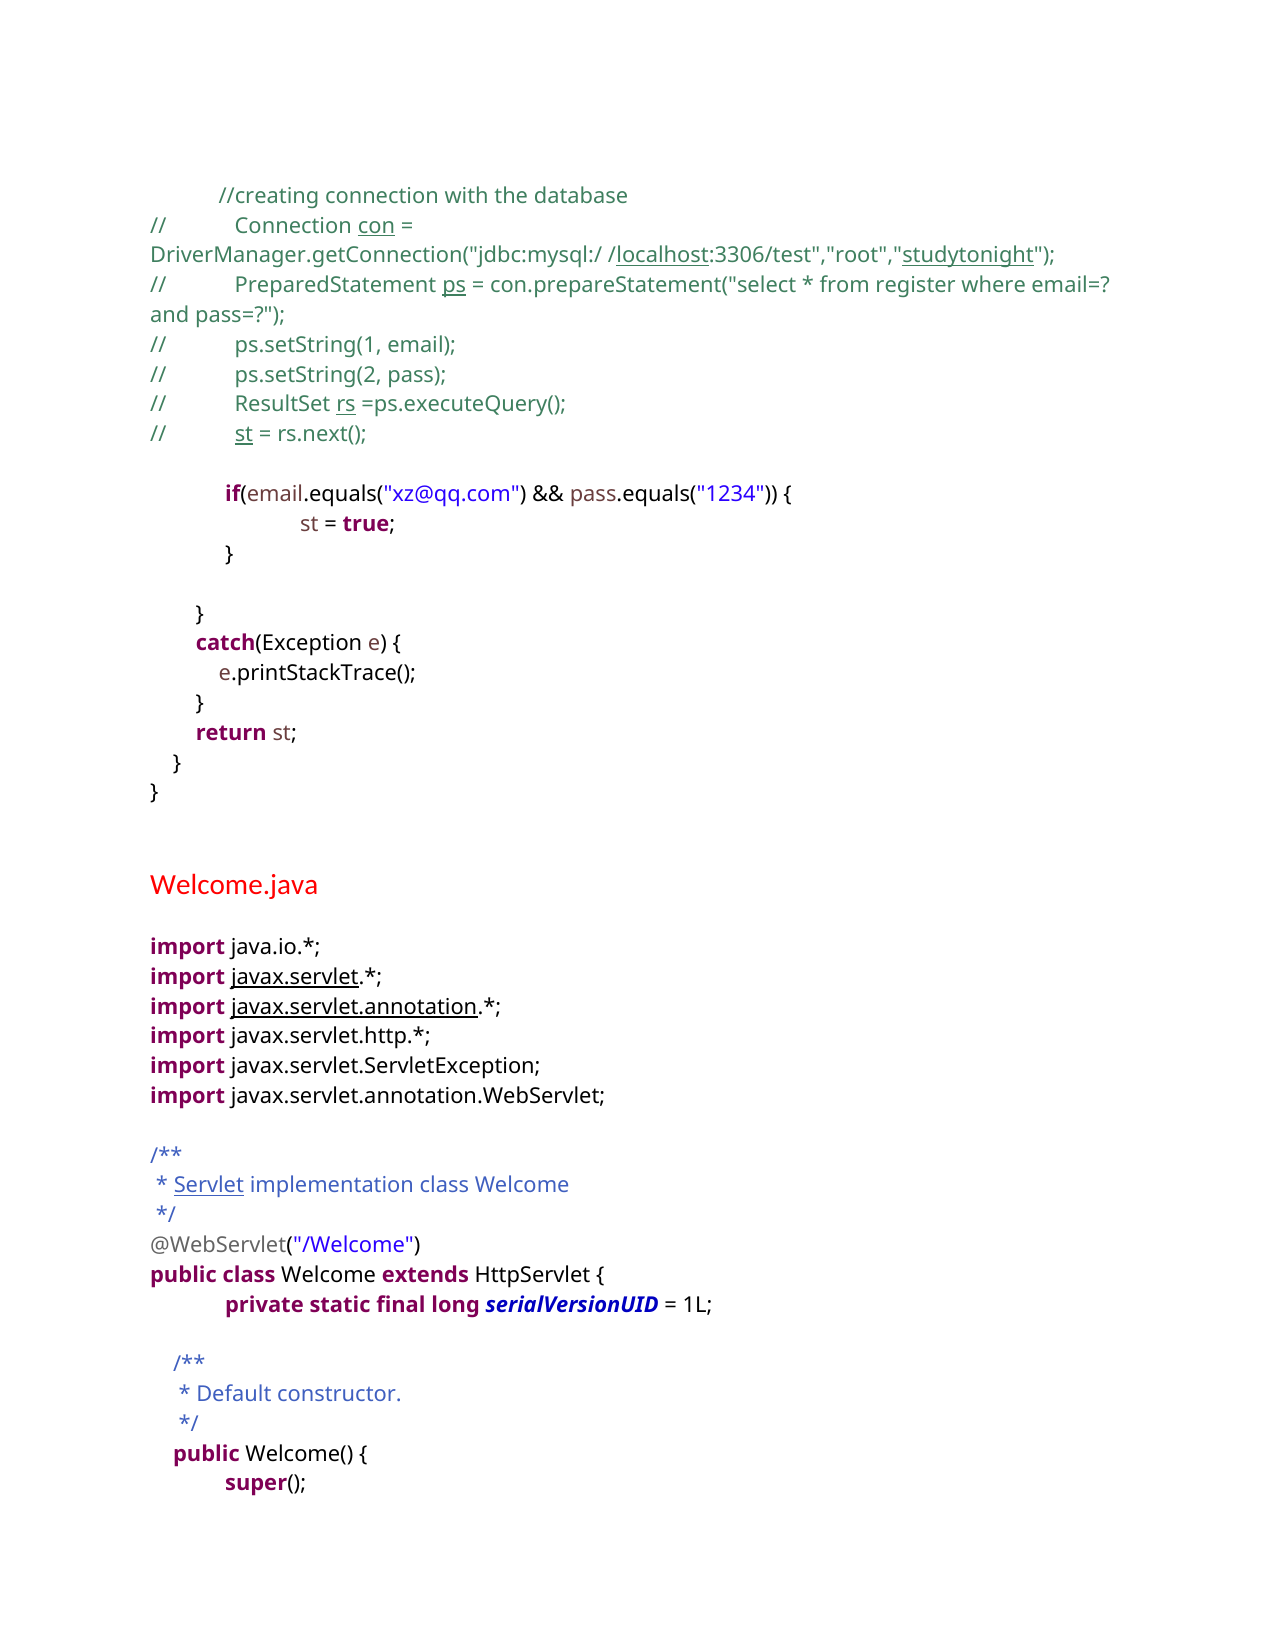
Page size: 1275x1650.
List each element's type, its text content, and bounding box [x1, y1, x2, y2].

text /** [150, 1348, 1125, 1378]
text * Default constructor. [150, 1378, 1125, 1408]
text st = true; [150, 508, 1125, 538]
text // PreparedStatement ps = con.prepareStatement("select * from register where email=? and pass=?"); [150, 269, 1125, 329]
text import javax.servlet.ServletException; [150, 1050, 1125, 1080]
text public Welcome() { [150, 1438, 1125, 1467]
text } [150, 598, 1125, 627]
text */ [150, 1408, 1125, 1438]
text import javax.servlet.annotation.*; [150, 991, 1125, 1021]
text // st = rs.next(); [150, 418, 1125, 448]
text if(email.equals("xz@qq.com") && pass.equals("1234")) { [150, 478, 1125, 508]
text super(); [150, 1467, 1125, 1497]
text import javax.servlet.http.*; [150, 1021, 1125, 1050]
text // Connection con = DriverManager.getConnection("jdbc:mysql:/ /localhost:3306/test","root","studytonight"); [150, 209, 1125, 269]
text import javax.servlet.*; [150, 961, 1125, 991]
text } [150, 538, 1125, 568]
text } [150, 747, 1125, 776]
text } [150, 687, 1125, 717]
text } [150, 776, 1125, 806]
text catch(Exception e) { [150, 627, 1125, 657]
text /** [150, 1140, 1125, 1169]
text // ResultSet rs =ps.executeQuery(); [150, 388, 1125, 418]
text e.printStackTrace(); [150, 657, 1125, 687]
text // ps.setString(2, pass); [150, 358, 1125, 388]
text // ps.setString(1, email); [150, 329, 1125, 358]
text private static final long serialVersionUID = 1L; [150, 1289, 1125, 1318]
text import java.io.*; [150, 931, 1125, 961]
text Welcome.java [150, 866, 1125, 901]
text //creating connection with the database [150, 180, 1125, 209]
text */ [150, 1199, 1125, 1229]
text public class Welcome extends HttpServlet { [150, 1259, 1125, 1289]
text @WebServlet("/Welcome") [150, 1229, 1125, 1259]
text import javax.servlet.annotation.WebServlet; [150, 1080, 1125, 1110]
text * Servlet implementation class Welcome [150, 1169, 1125, 1199]
text return st; [150, 717, 1125, 747]
